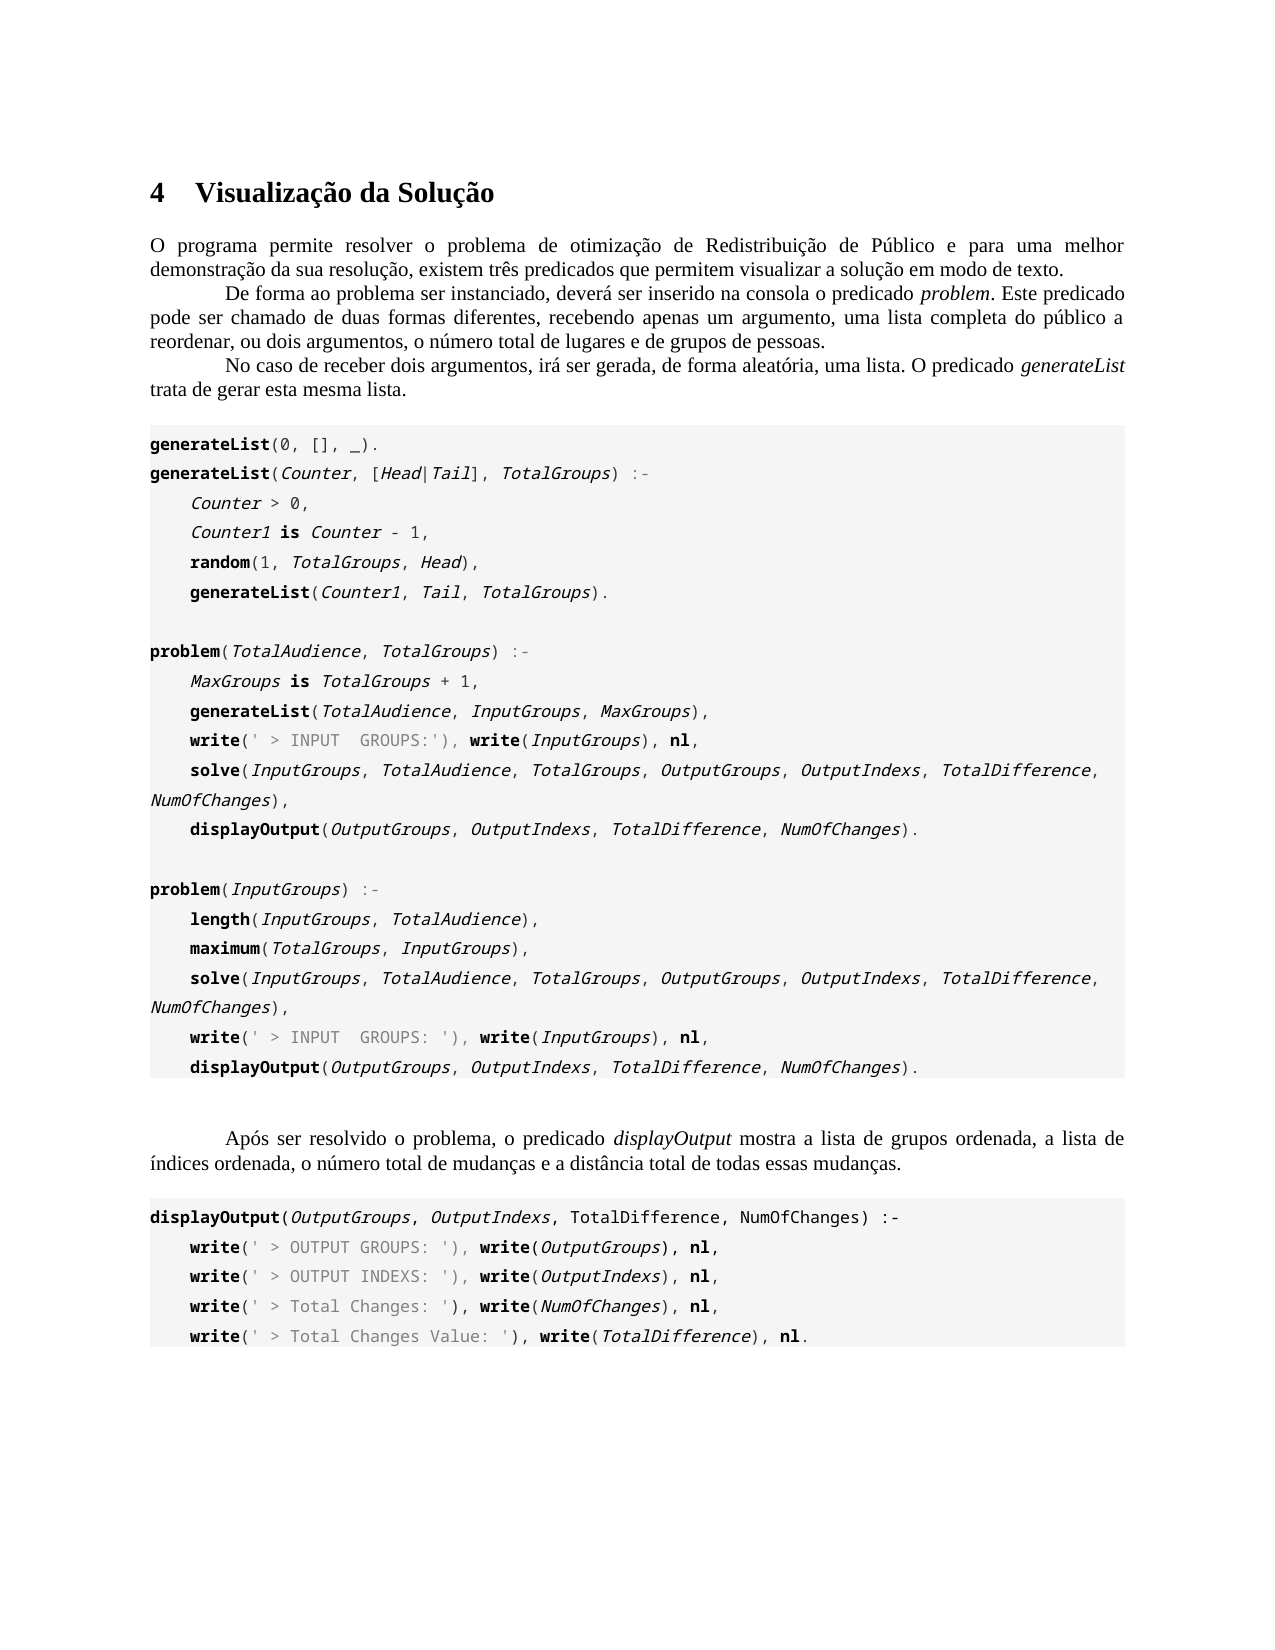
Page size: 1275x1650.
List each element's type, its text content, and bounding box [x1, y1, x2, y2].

text solve(InputGroups, TotalAudience, TotalGroups, OutputGroups, OutputIndexs, TotalDifference, NumOfChanges), [150, 752, 1125, 811]
text write(' > Total Changes: '), write(NumOfChanges), nl, [150, 1288, 1125, 1317]
subtitle Visualização da Solução [150, 175, 1125, 208]
text write(' > OUTPUT GROUPS: '), write(OutputGroups), nl, [150, 1228, 1125, 1258]
text Counter > 0, [150, 484, 1125, 514]
text Após ser resolvido o problema, o predicado displayOutput mostra a lista de grupos ordenada, a lista de índices ordenada, o número total de mudanças e a distância total de todas essas mudanças. [150, 1126, 1125, 1174]
text displayOutput(OutputGroups, OutputIndexs, TotalDifference, NumOfChanges). [150, 1048, 1125, 1078]
text O programa permite resolver o problema de otimização de Redistribuição de Público e para uma melhor demonstração da sua resolução, existem três predicados que permitem visualizar a solução em modo de texto. [150, 233, 1125, 281]
text write(' > OUTPUT INDEXS: '), write(OutputIndexs), nl, [150, 1258, 1125, 1288]
text maximum(TotalGroups, InputGroups), [150, 930, 1125, 959]
text displayOutput(OutputGroups, OutputIndexs, TotalDifference, NumOfChanges). [150, 811, 1125, 841]
text random(1, TotalGroups, Head), [150, 544, 1125, 573]
text problem(TotalAudience, TotalGroups) :- [150, 633, 1125, 663]
text generateList(Counter, [Head|Tail], TotalGroups) :- [150, 455, 1125, 484]
text write(' > INPUT GROUPS: '), write(InputGroups), nl, [150, 1019, 1125, 1048]
text Counter1 is Counter - 1, [150, 514, 1125, 544]
text generateList(Counter1, Tail, TotalGroups). [150, 573, 1125, 603]
text solve(InputGroups, TotalAudience, TotalGroups, OutputGroups, OutputIndexs, TotalDifference, NumOfChanges), [150, 959, 1125, 1019]
text MaxGroups is TotalGroups + 1, [150, 663, 1125, 692]
text problem(InputGroups) :- [150, 870, 1125, 900]
text length(InputGroups, TotalAudience), [150, 900, 1125, 930]
text write(' > INPUT GROUPS:'), write(InputGroups), nl, [150, 722, 1125, 752]
text displayOutput(OutputGroups, OutputIndexs, TotalDifference, NumOfChanges) :- [150, 1198, 1125, 1228]
text generateList(TotalAudience, InputGroups, MaxGroups), [150, 692, 1125, 722]
text De forma ao problema ser instanciado, deverá ser inserido na consola o predicado problem. Este predicado pode ser chamado de duas formas diferentes, recebendo apenas um argumento, uma lista completa do público a reordenar, ou dois argumentos, o número total de lugares e de grupos de pessoas. [150, 281, 1125, 353]
text write(' > Total Changes Value: '), write(TotalDifference), nl. [150, 1317, 1125, 1347]
text generateList(0, [], _). [150, 425, 1125, 455]
text No caso de receber dois argumentos, irá ser gerada, de forma aleatória, uma lista. O predicado generateList trata de gerar esta mesma lista. [150, 353, 1125, 401]
